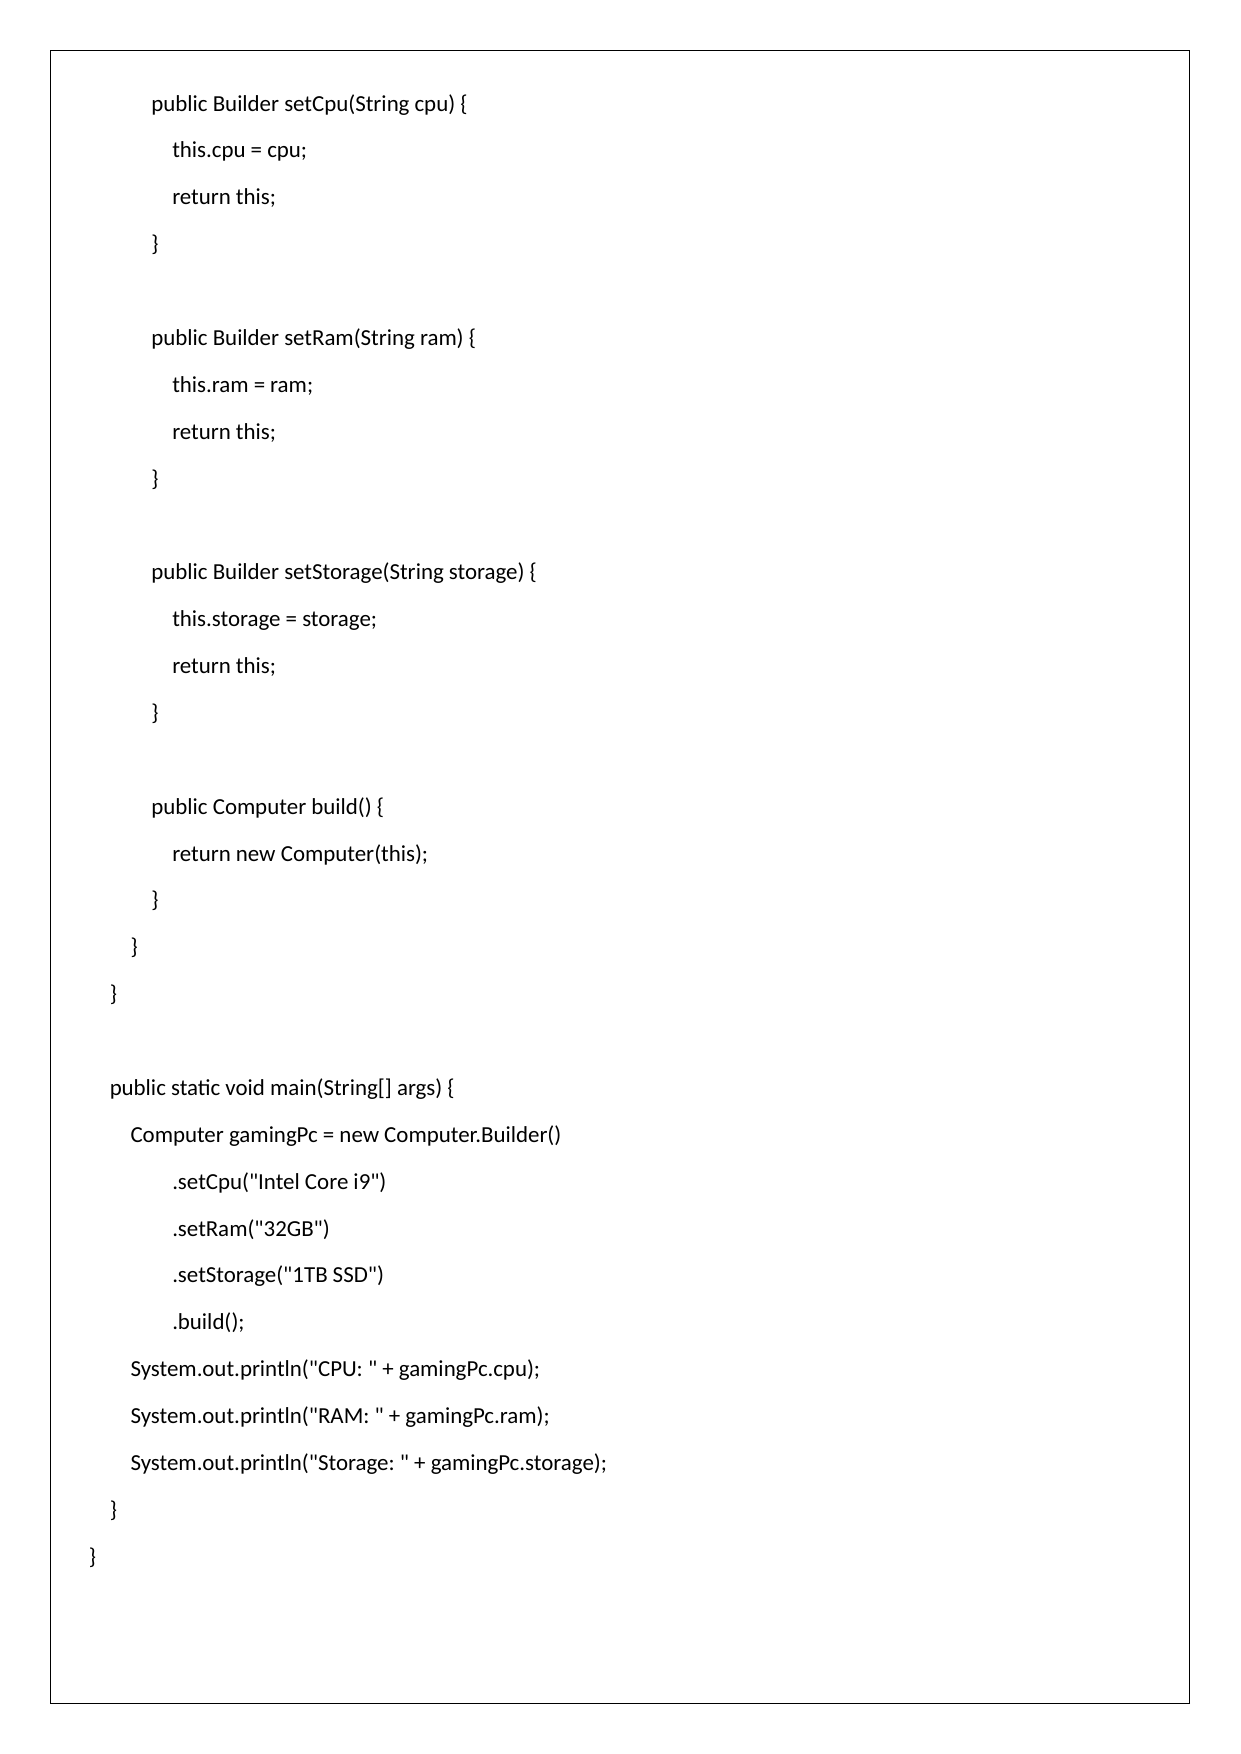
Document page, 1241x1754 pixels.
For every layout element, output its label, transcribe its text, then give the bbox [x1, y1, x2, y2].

text return this; [89, 182, 1152, 210]
text } [89, 698, 1152, 726]
text Computer gamingPc = new Computer.Builder() [89, 1120, 1152, 1148]
text public Builder setCpu(String cpu) { [89, 89, 1152, 117]
text } [89, 932, 1152, 960]
text System.out.println("Storage: " + gamingPc.storage); [89, 1448, 1152, 1476]
text this.storage = storage; [89, 604, 1152, 632]
text } [89, 464, 1152, 492]
text return this; [89, 417, 1152, 445]
text public Builder setRam(String ram) { [89, 323, 1152, 351]
text System.out.println("RAM: " + gamingPc.ram); [89, 1401, 1152, 1429]
text } [89, 229, 1152, 257]
text .setCpu("Intel Core i9") [89, 1167, 1152, 1195]
text } [89, 1495, 1152, 1523]
text } [89, 886, 1152, 913]
text return new Computer(this); [89, 839, 1152, 867]
text .setRam("32GB") [89, 1214, 1152, 1242]
text } [89, 979, 1152, 1007]
text System.out.println("CPU: " + gamingPc.cpu); [89, 1354, 1152, 1382]
text } [89, 1542, 1152, 1570]
text this.cpu = cpu; [89, 136, 1152, 163]
text return this; [89, 651, 1152, 679]
text public Computer build() { [89, 792, 1152, 820]
text this.ram = ram; [89, 370, 1152, 398]
text .build(); [89, 1307, 1152, 1335]
text public static void main(String[] args) { [89, 1073, 1152, 1101]
text .setStorage("1TB SSD") [89, 1261, 1152, 1288]
text public Builder setStorage(String storage) { [89, 557, 1152, 585]
